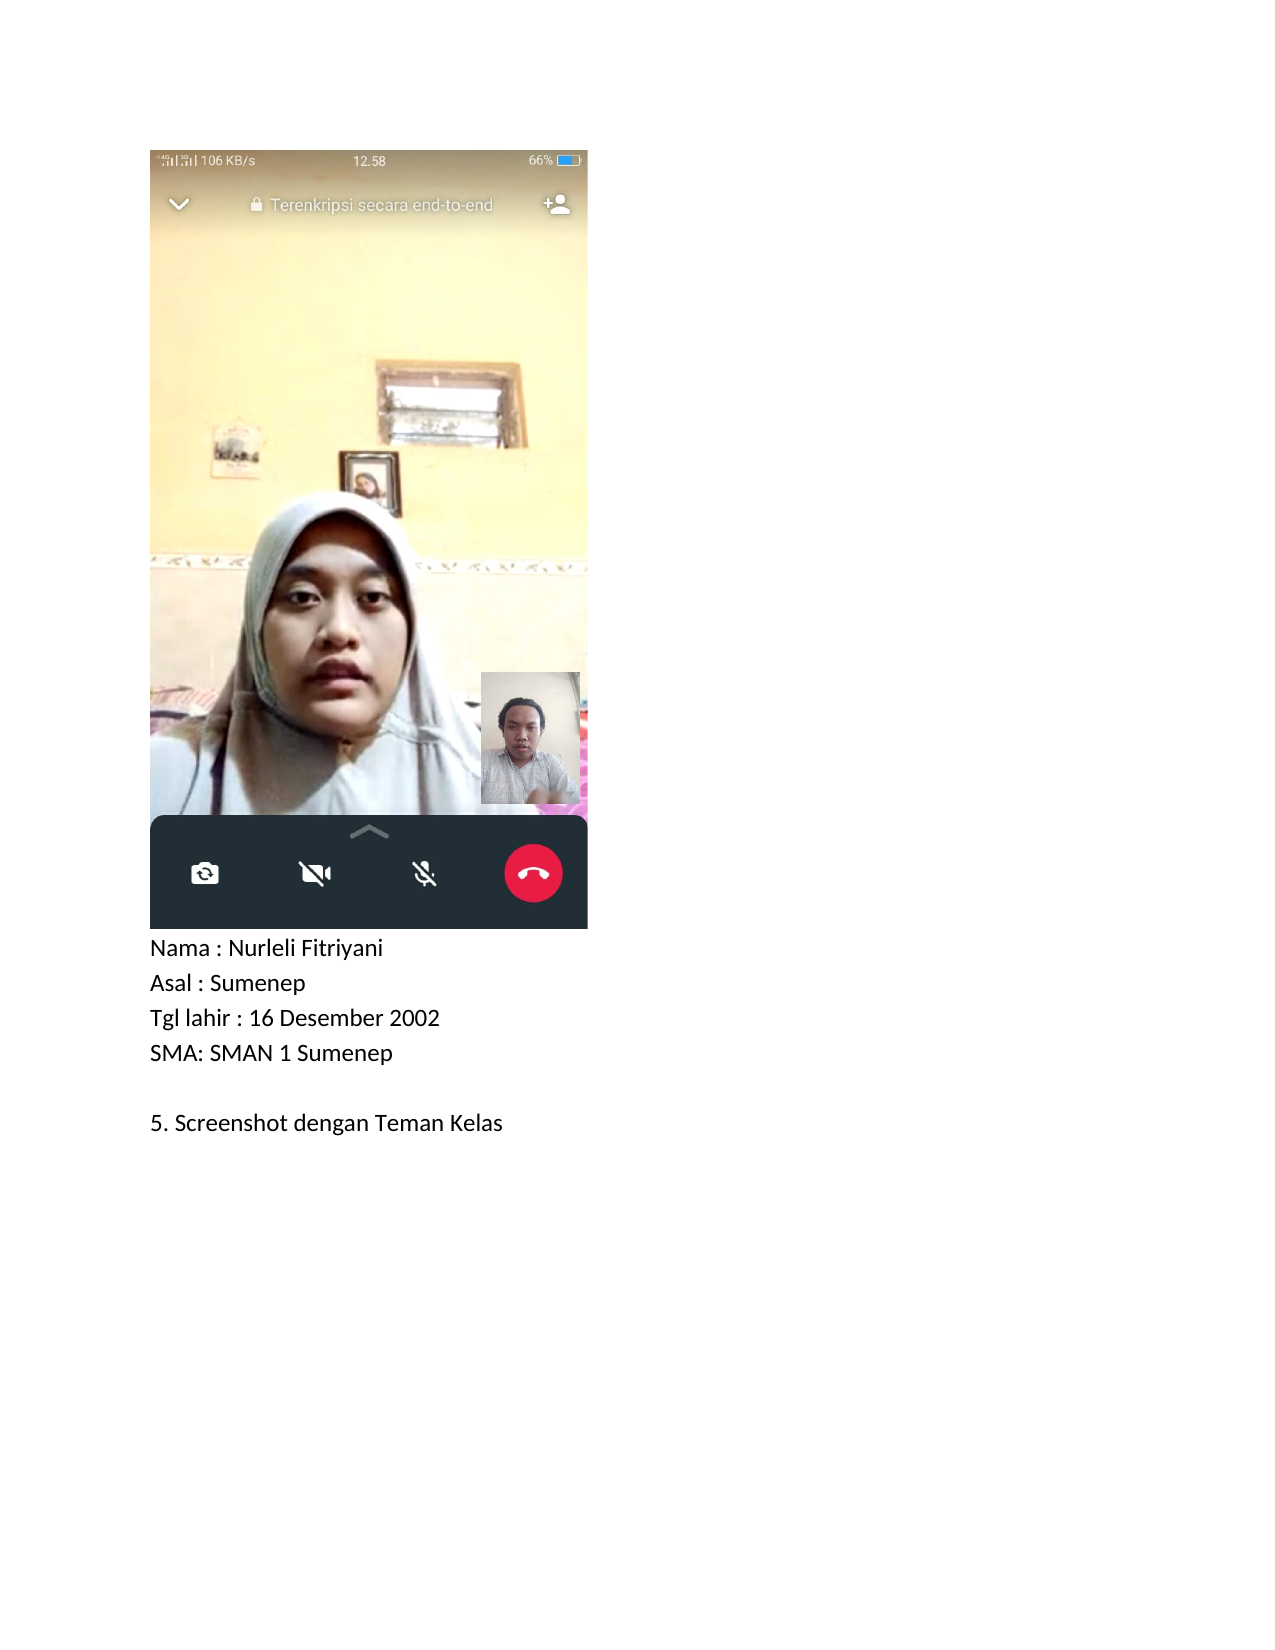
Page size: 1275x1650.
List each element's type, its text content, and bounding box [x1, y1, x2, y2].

text SMA: SMAN 1 Sumenep [150, 1037, 1125, 1068]
text Asal : Sumenep [150, 967, 1125, 998]
text Nama : Nurleli Fitriyani [150, 932, 1125, 963]
text Tgl lahir : 16 Desember 2002 [150, 1002, 1125, 1033]
text 5. Screenshot dengan Teman Kelas [150, 1107, 1125, 1138]
picture [150, 150, 588, 929]
